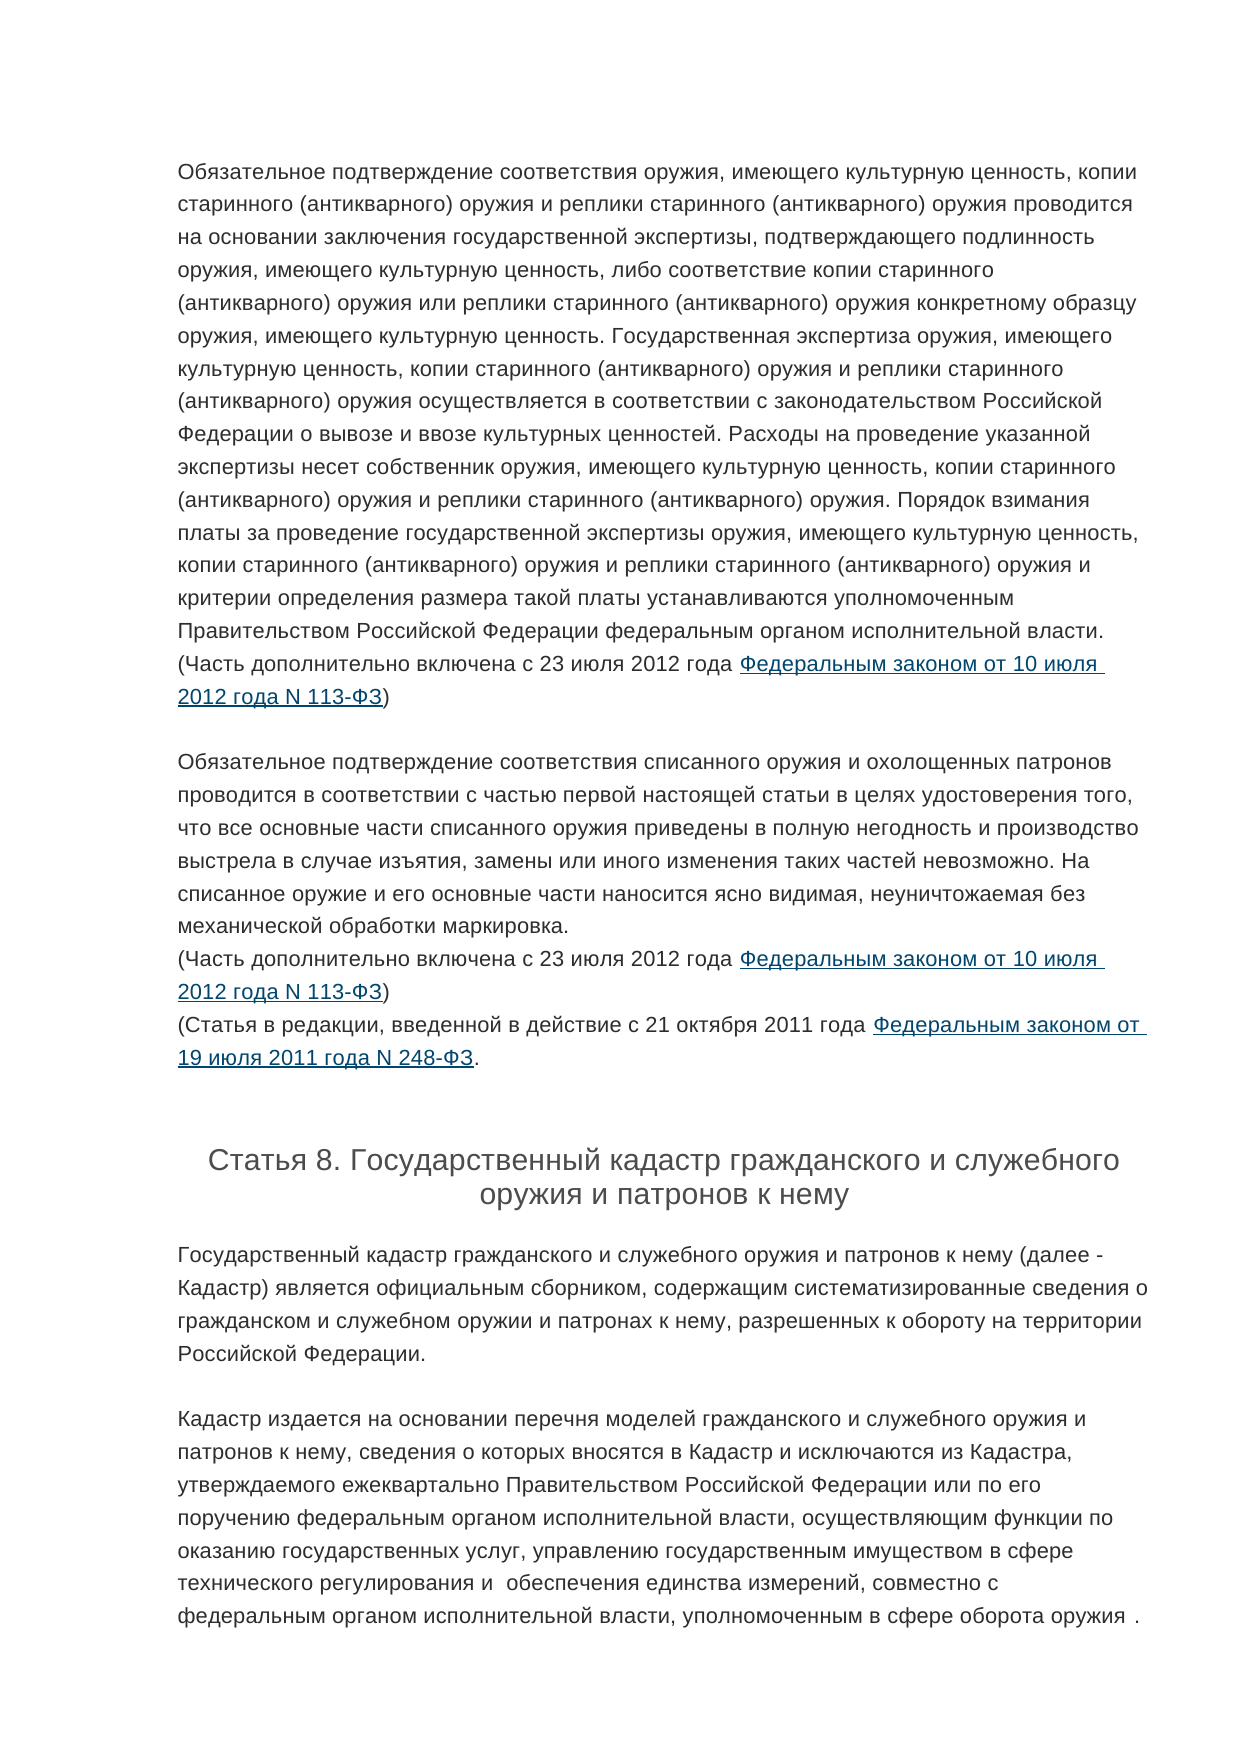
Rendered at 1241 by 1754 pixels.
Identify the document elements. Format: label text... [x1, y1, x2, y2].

text Статья 8. Государственный кадастр гражданского и служебного оружия и патронов к нему [177, 1142, 1152, 1211]
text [177, 118, 1152, 1102]
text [177, 1234, 1152, 1628]
